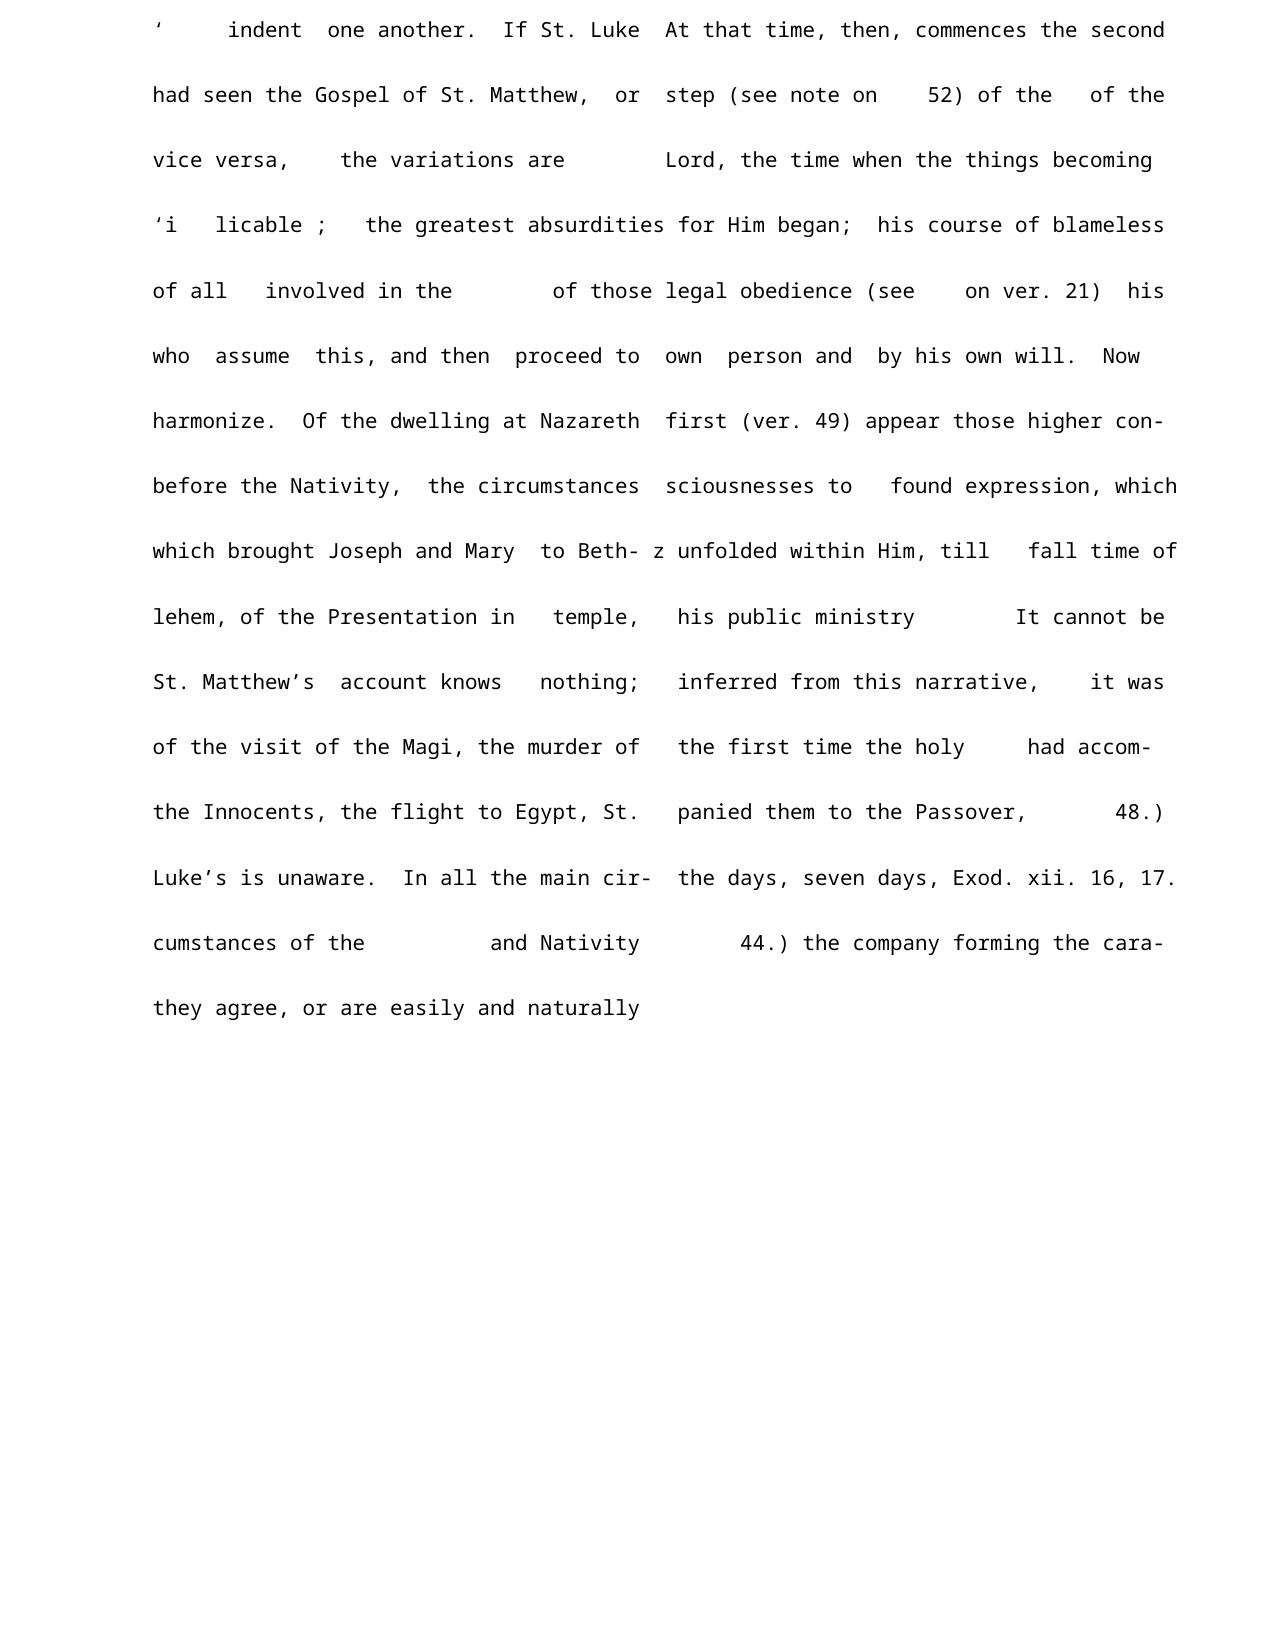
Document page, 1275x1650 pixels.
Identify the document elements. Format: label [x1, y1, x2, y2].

text [15, 15, 1260, 1149]
